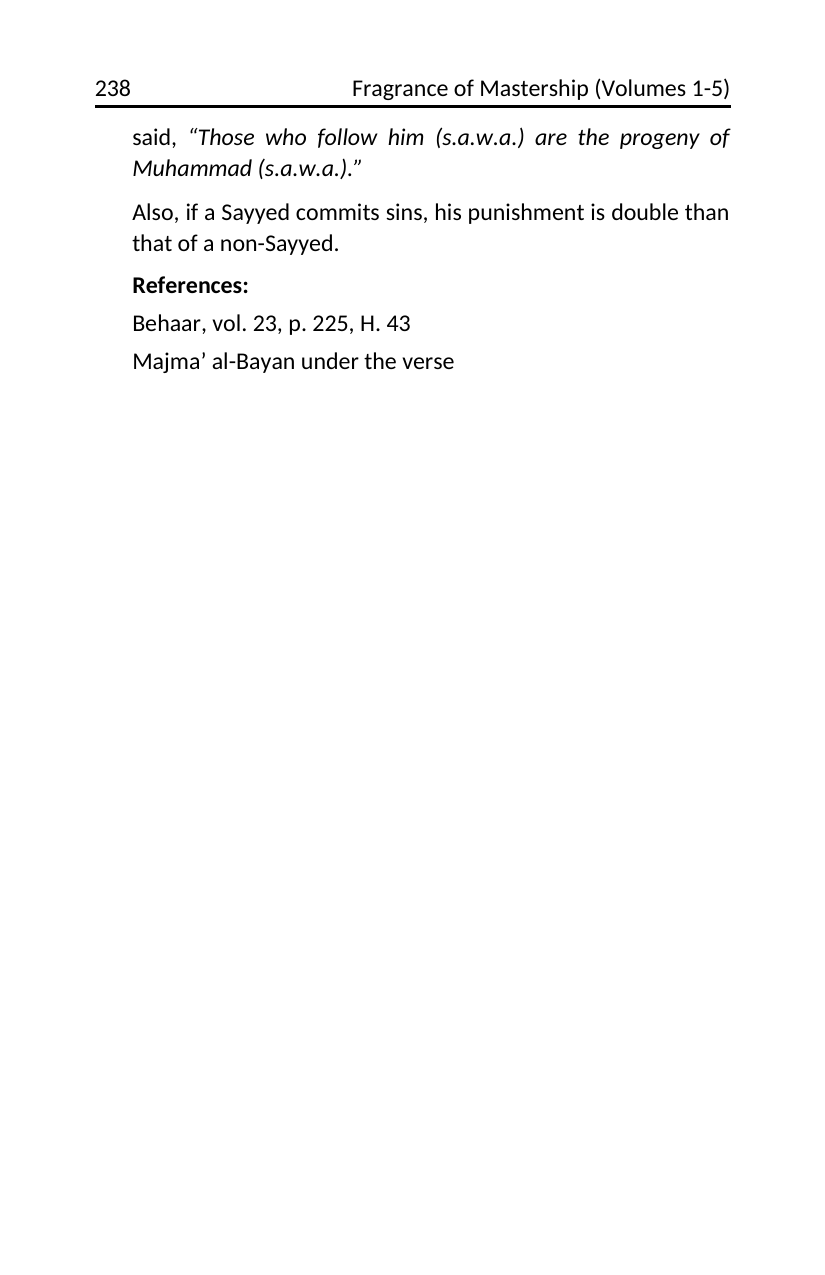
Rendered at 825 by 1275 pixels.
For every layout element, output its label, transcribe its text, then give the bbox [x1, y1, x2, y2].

text Majma’ al-Bayan under the verse [132, 346, 731, 375]
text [132, 121, 731, 183]
text Behaar, vol. 23, p. 225, H. 43 [132, 308, 731, 337]
subtitle References: [132, 271, 731, 300]
text Also, if a Sayyed commits sins, his punishment is double than that of a non-Sayyed. [132, 196, 731, 258]
